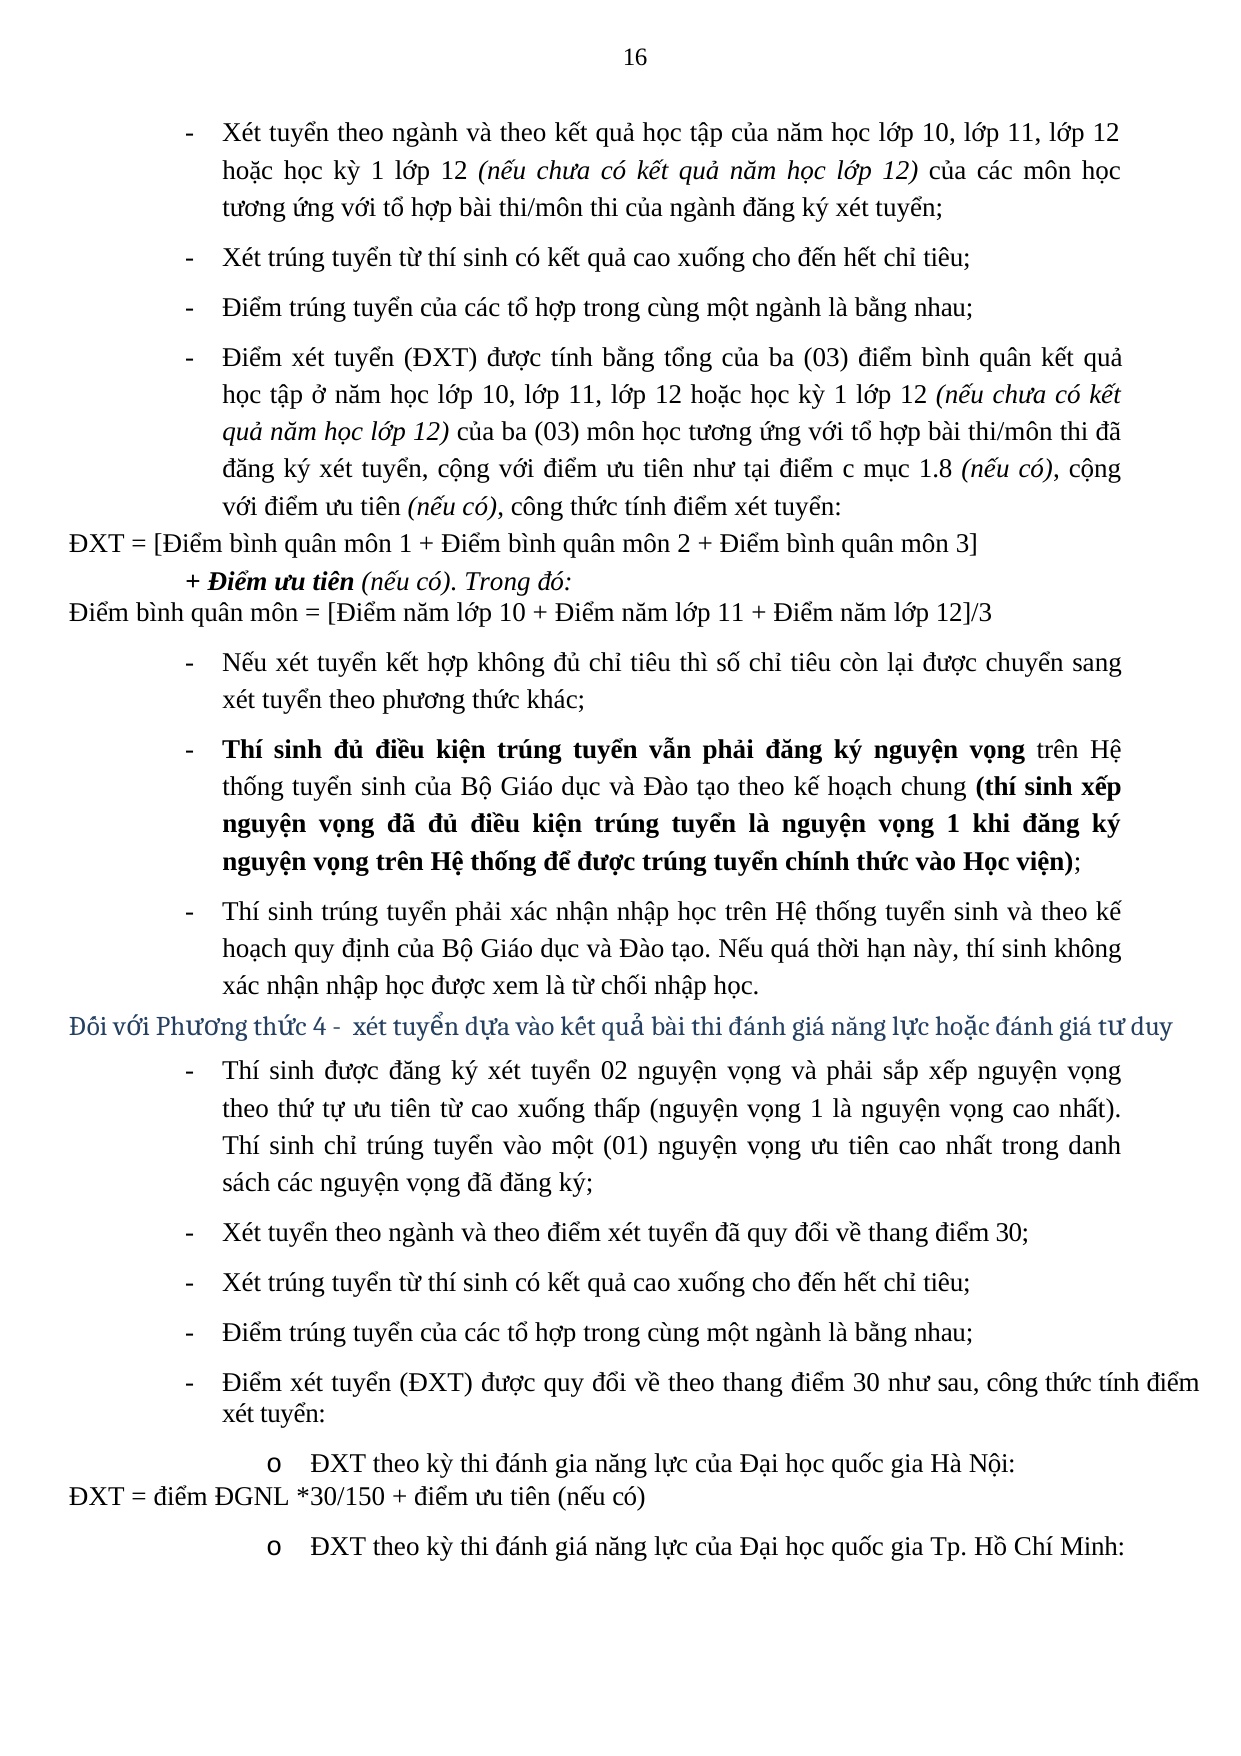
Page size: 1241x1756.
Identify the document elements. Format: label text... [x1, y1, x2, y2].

list Điểm trúng tuyển của các tổ hợp trong cùng một ngành là bằng nhau; [185, 291, 1201, 322]
list Xét trúng tuyển từ thí sinh có kết quả cao xuống cho đến hết chỉ tiêu; [185, 1266, 1201, 1297]
list Xét trúng tuyển từ thí sinh có kết quả cao xuống cho đến hết chỉ tiêu; [185, 241, 1201, 272]
list Xét tuyển theo ngành và theo điểm xét tuyển đã quy đổi về thang điểm 30; [185, 1216, 1201, 1247]
list Điểm xét tuyển (ĐXT) được tính bằng tổng của ba (03) điểm bình quân kết quả học tập ở năm học lớp 10, lớp 11, lớp 12 hoặc học kỳ 1 lớp 12 (nếu chưa có kết quả năm học lớp 12) của ba (03) môn học tương ứng với tổ hợp bài thi/môn thi đã đăng ký xét tuyển, cộng với điểm ưu tiên như tại điểm c mục 1.8 (nếu có), cộng với điểm ưu tiên (nếu có), công thức tính điểm xét tuyển: [185, 341, 1122, 521]
text ĐXT = điểm ĐGNL *30/150 + điểm ưu tiên (nếu có) [69, 1480, 1201, 1511]
list Thí sinh trúng tuyển phải xác nhận nhập học trên Hệ thống tuyển sinh và theo kế hoạch quy định của Bộ Giáo dục và Đào tạo. Nếu quá thời hạn này, thí sinh không xác nhận nhập học được xem là từ chối nhập học. [185, 895, 1122, 1000]
list Điểm xét tuyển (ĐXT) được quy đổi về theo thang điểm 30 như sau, công thức tính điểm xét tuyển: [185, 1366, 1201, 1428]
list Thí sinh đủ điều kiện trúng tuyển vẫn phải đăng ký nguyện vọng trên Hệ thống tuyển sinh của Bộ Giáo dục và Đào tạo theo kế hoạch chung (thí sinh xếp nguyện vọng đã đủ điều kiện trúng tuyển là nguyện vọng 1 khi đăng ký nguyện vọng trên Hệ thống để được trúng tuyển chính thức vào Học viện); [185, 733, 1122, 876]
text + Điểm ưu tiên (nếu có). Trong đó: [185, 565, 1201, 596]
list Nếu xét tuyển kết hợp không đủ chỉ tiêu thì số chỉ tiêu còn lại được chuyển sang xét tuyển theo phương thức khác; [185, 646, 1122, 714]
list Xét tuyển theo ngành và theo kết quả học tập của năm học lớp 10, lớp 11, lớp 12 hoặc học kỳ 1 lớp 12 (nếu chưa có kết quả năm học lớp 12) của các môn học tương ứng với tổ hợp bài thi/môn thi của ngành đăng ký xét tuyển; [185, 116, 1122, 222]
text ĐXT = [Điểm bình quân môn 1 + Điểm bình quân môn 2 + Điểm bình quân môn 3] [69, 527, 1201, 558]
text Điểm bình quân môn = [Điểm năm lớp 10 + Điểm năm lớp 11 + Điểm năm lớp 12]/3 [69, 596, 1201, 627]
list ĐXT theo kỳ thi đánh gia năng lực của Đại học quốc gia Hà Nội: [266, 1447, 1201, 1480]
list ĐXT theo kỳ thi đánh giá năng lực của Đại học quốc gia Tp. Hồ Chí Minh: [266, 1530, 1201, 1563]
list Điểm trúng tuyển của các tổ hợp trong cùng một ngành là bằng nhau; [185, 1316, 1201, 1347]
subtitle Đối với Phương thức 4 - xét tuyển dựa vào kết quả bài thi đánh giá năng lực hoặc đánh giá tư duy [69, 1011, 1201, 1042]
list Thí sinh được đăng ký xét tuyển 02 nguyện vọng và phải sắp xếp nguyện vọng theo thứ tự ưu tiên từ cao xuống thấp (nguyện vọng 1 là nguyện vọng cao nhất). Thí sinh chỉ trúng tuyển vào một (01) nguyện vọng ưu tiên cao nhất trong danh sách các nguyện vọng đã đăng ký; [185, 1054, 1122, 1197]
